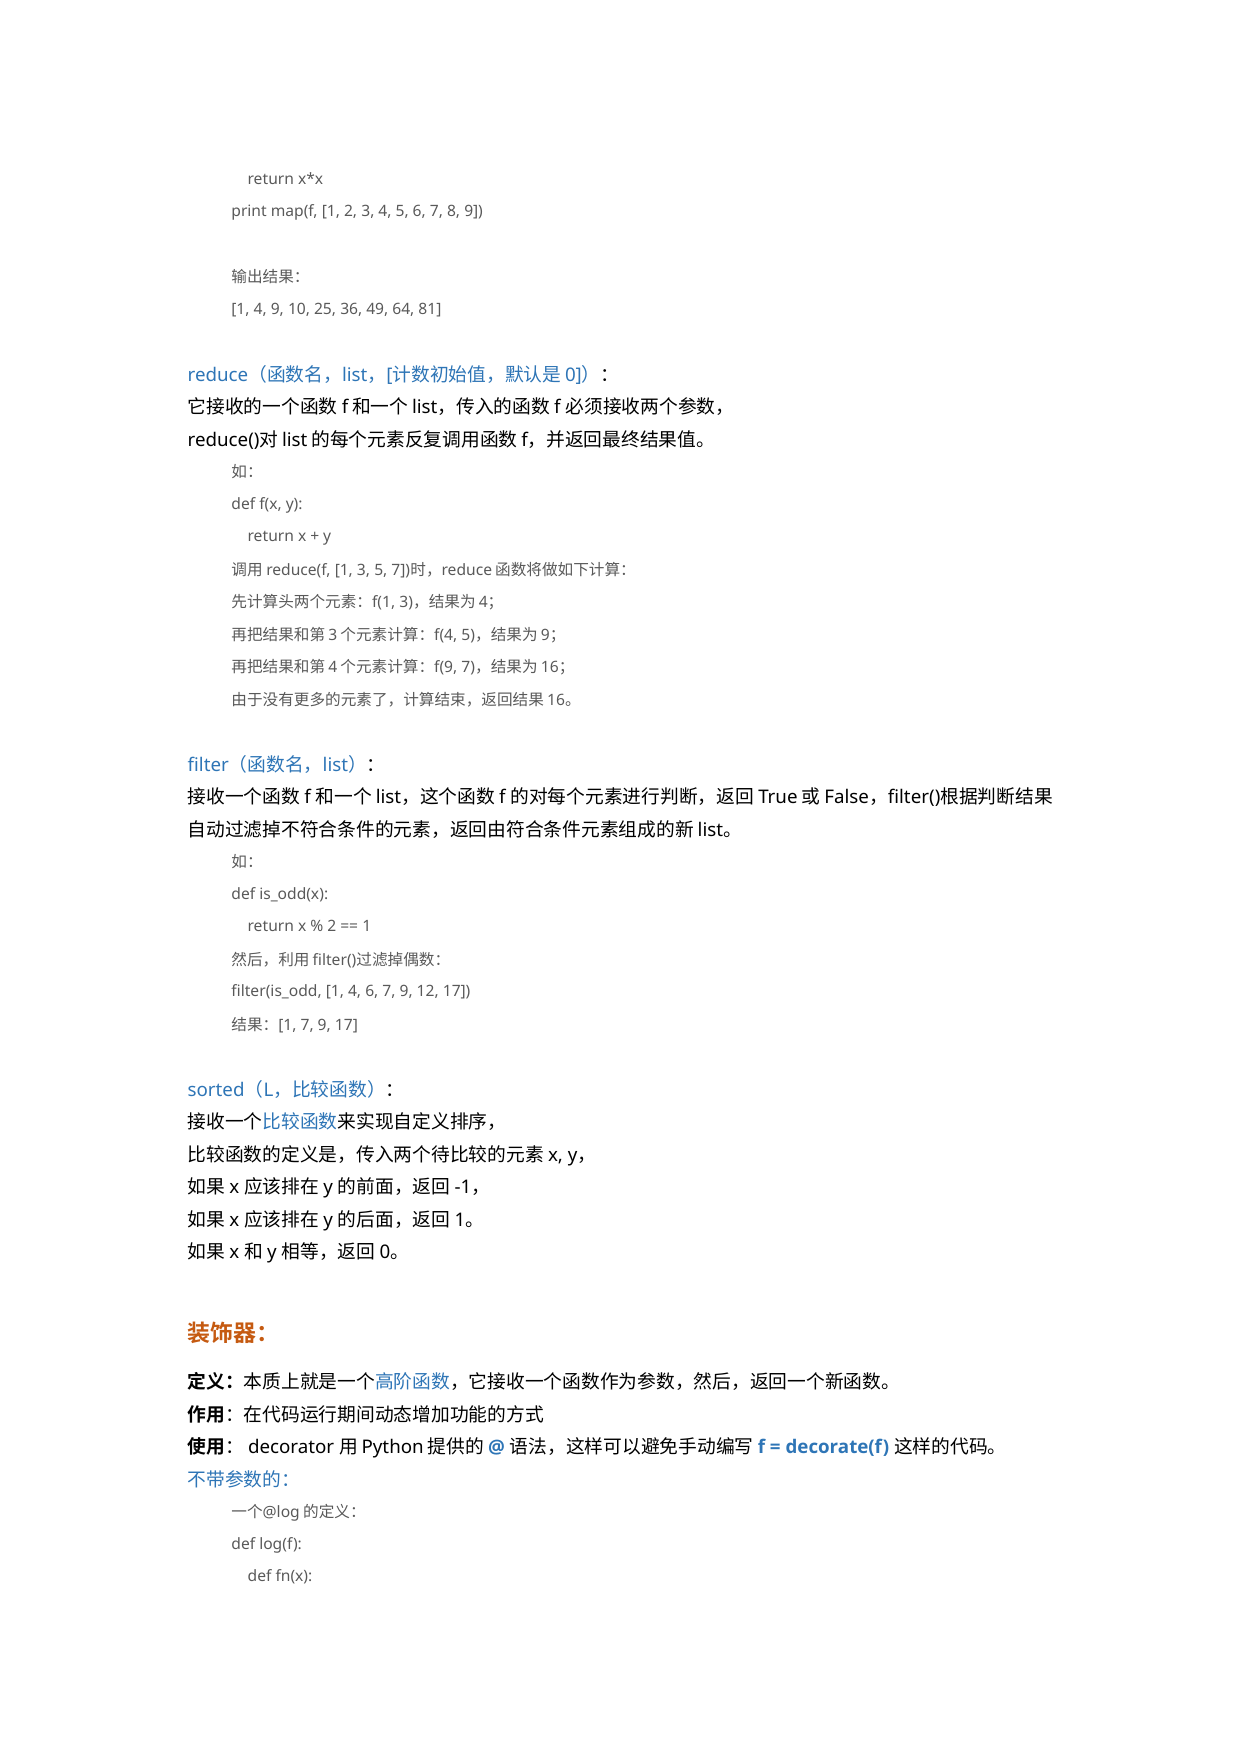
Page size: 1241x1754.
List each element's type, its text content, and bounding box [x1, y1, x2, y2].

list filter(is_odd, [1, 4, 6, 7, 9, 12, 17]) [187, 974, 1053, 1007]
list 如果 x 和 y 相等，返回 0。 [187, 1234, 1053, 1267]
list 如果 x 应该排在 y 的前面，返回 -1， [187, 1169, 1053, 1202]
list 输出结果： [187, 259, 1053, 292]
list 然后，利用filter()过滤掉偶数： [187, 942, 1053, 974]
list 如果 x 应该排在 y 的后面，返回 1。 [187, 1202, 1053, 1234]
list def f(x, y): [187, 487, 1053, 519]
list 使用： decorator 用Python提供的 @ 语法，这样可以避免手动编写 f = decorate(f) 这样的代码。 [187, 1429, 1053, 1462]
list 如： [187, 844, 1053, 877]
list 由于没有更多的元素了，计算结束，返回结果16。 [187, 682, 1053, 714]
list 作用：在代码运行期间动态增加功能的方式 [187, 1397, 1053, 1429]
list return x + y [187, 519, 1053, 552]
list 它接收的一个函数 f和一个list，传入的函数 f 必须接收两个参数， [187, 389, 1053, 422]
list reduce()对list的每个元素反复调用函数f，并返回最终结果值。 [187, 422, 1053, 454]
list 一个@log的定义： [187, 1494, 1053, 1527]
list 再把结果和第4个元素计算：f(9, 7)，结果为16； [187, 649, 1053, 682]
list 结果：[1, 7, 9, 17] [187, 1007, 1053, 1039]
list 定义：本质上就是一个高阶函数，它接收一个函数作为参数，然后，返回一个新函数。 [187, 1364, 1053, 1397]
list sorted（L，比较函数）： [187, 1072, 1053, 1104]
list 再把结果和第3个元素计算：f(4, 5)，结果为9； [187, 617, 1053, 649]
list 如： [187, 454, 1053, 487]
list 接收一个函数 f 和一个list，这个函数 f 的对每个元素进行判断，返回 True或 False，filter()根据判断结果自动过滤掉不符合条件的元素，返回由符合条件元素组成的新list。 [187, 779, 1053, 844]
list 接收一个比较函数来实现自定义排序， [187, 1104, 1053, 1137]
list filter（函数名，list）： [187, 747, 1053, 779]
list 调用 reduce(f, [1, 3, 5, 7])时，reduce函数将做如下计算： [187, 552, 1053, 584]
list return x*x [187, 162, 1053, 194]
list return x % 2 == 1 [187, 909, 1053, 942]
list 不带参数的： [187, 1462, 1053, 1494]
text 装饰器： [187, 1299, 1053, 1364]
list 先计算头两个元素：f(1, 3)，结果为4； [187, 584, 1053, 617]
list def log(f): [187, 1527, 1053, 1559]
list def fn(x): [187, 1559, 1053, 1592]
list reduce（函数名，list，[计数初始值，默认是0]）： [187, 357, 1053, 389]
list def is_odd(x): [187, 877, 1053, 909]
list print map(f, [1, 2, 3, 4, 5, 6, 7, 8, 9]) [187, 194, 1053, 227]
list 比较函数的定义是，传入两个待比较的元素 x, y， [187, 1137, 1053, 1169]
list [1, 4, 9, 10, 25, 36, 49, 64, 81] [187, 292, 1053, 324]
